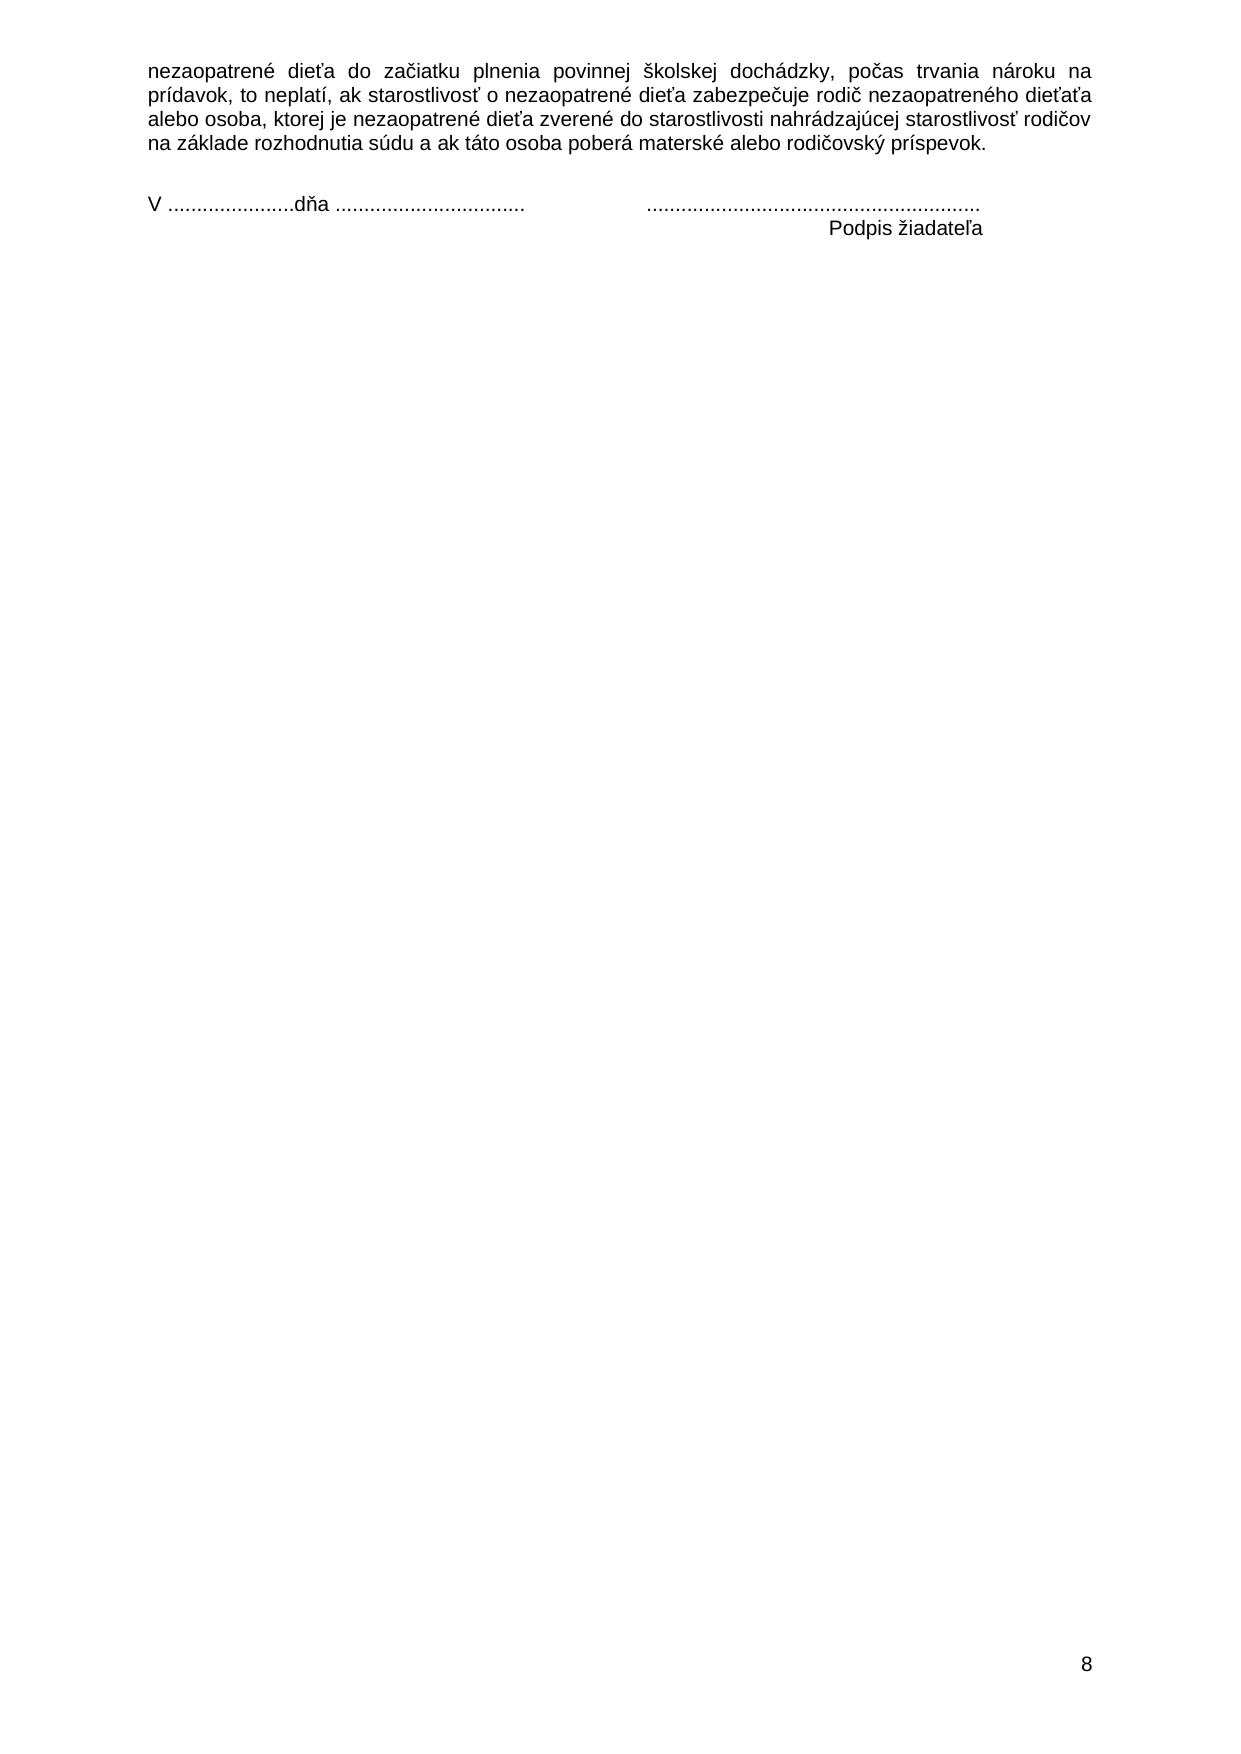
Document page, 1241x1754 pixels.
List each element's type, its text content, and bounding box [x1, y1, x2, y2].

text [148, 59, 1092, 155]
text Podpis žiadateľa [148, 215, 1092, 239]
text V ......................dňa ................................. .......................................................... [148, 191, 1092, 215]
